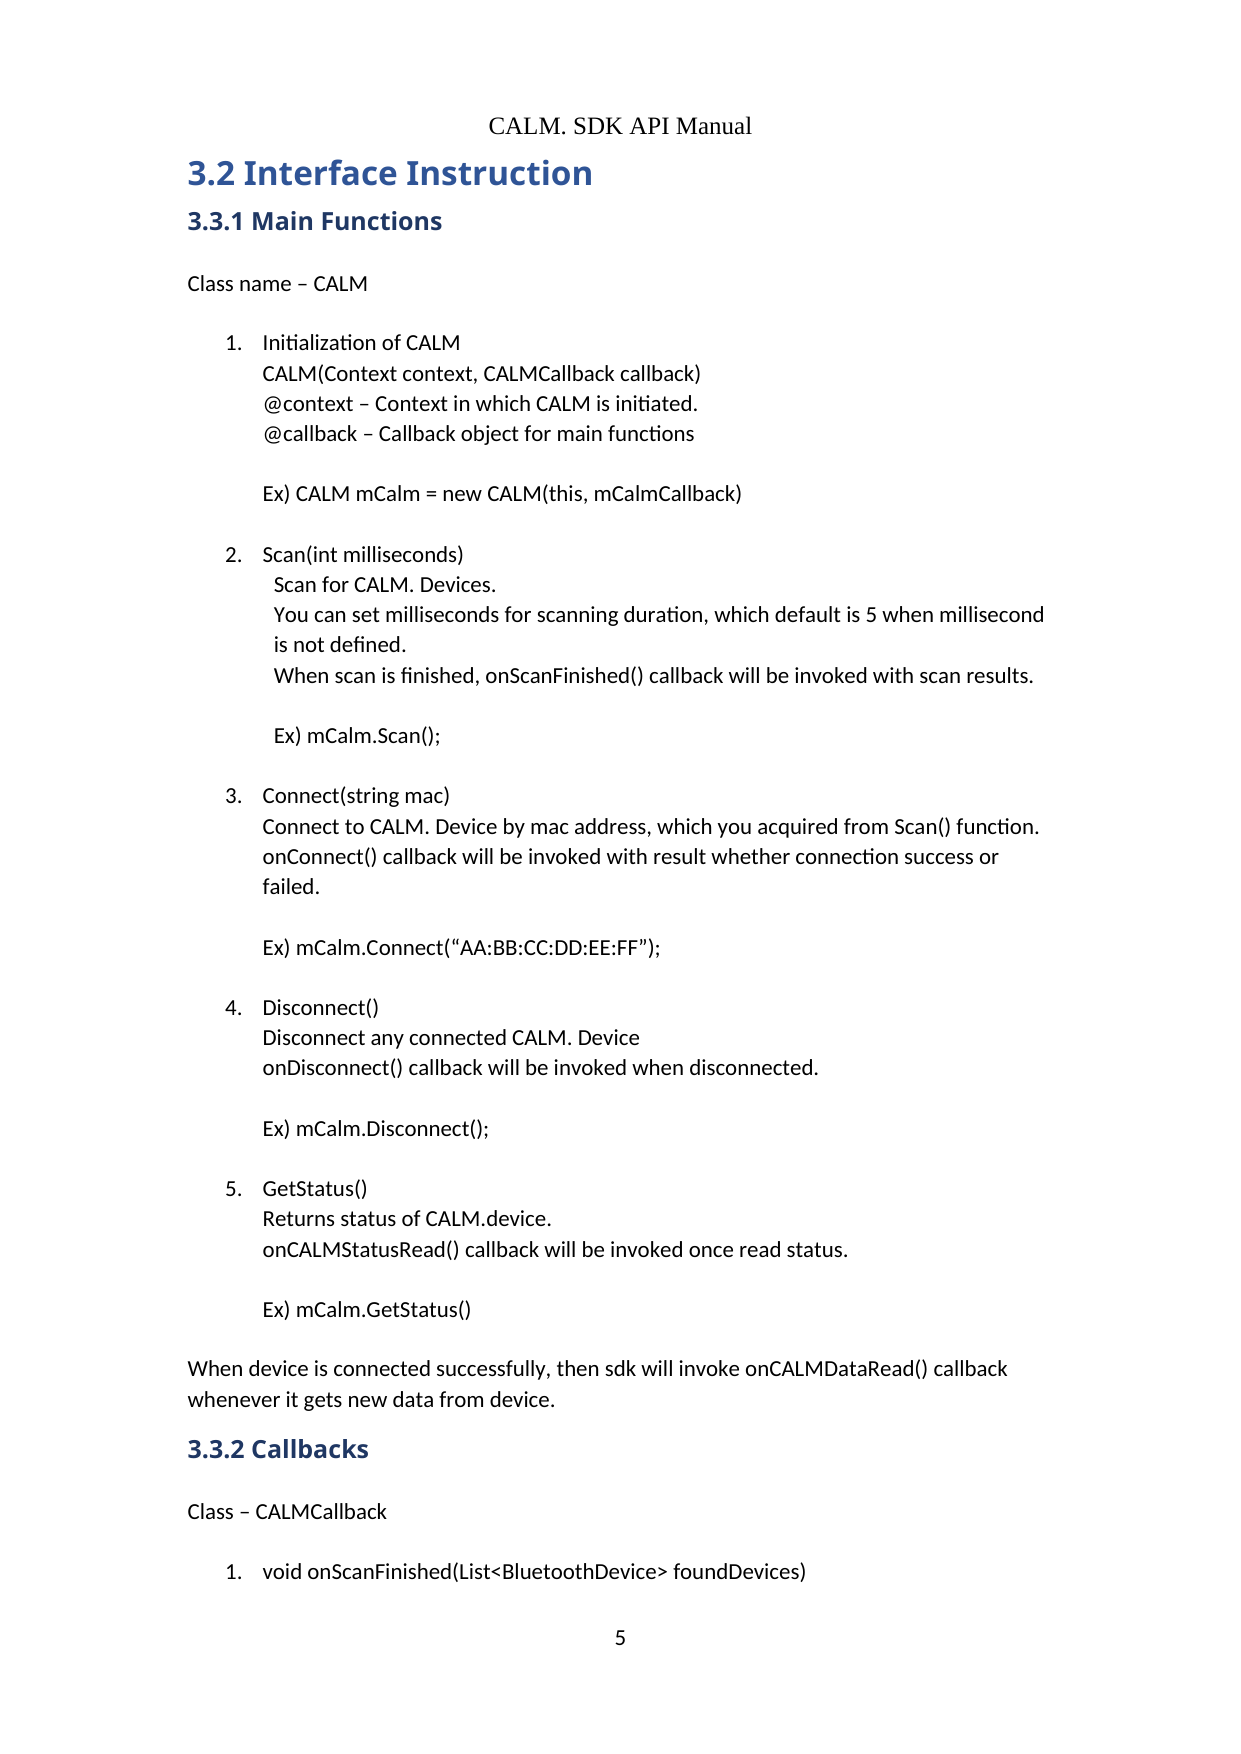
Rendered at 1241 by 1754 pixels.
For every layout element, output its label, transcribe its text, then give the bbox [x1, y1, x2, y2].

list @context – Context in which CALM is initiated. [262, 389, 1053, 417]
text Class name – CALM [187, 269, 1053, 297]
list Ex) mCalm.Disconnect(); [262, 1114, 1053, 1142]
list Connect(string mac) [225, 782, 1053, 809]
text When device is connected successfully, then sdk will invoke onCALMDataRead() callback whenever it gets new data from device. [187, 1354, 1053, 1413]
list Returns status of CALM.device. [262, 1204, 1053, 1232]
list Scan for CALM. Devices. [262, 570, 1053, 598]
list Disconnect() [225, 993, 1053, 1021]
text Class – CALMCallback [187, 1497, 1053, 1526]
list You can set milliseconds for scanning duration, which default is 5 when millisecond is not defined. [273, 600, 1053, 658]
list Disconnect any connected CALM. Device [262, 1023, 1053, 1051]
list CALM(Context context, CALMCallback callback) [262, 359, 1053, 387]
subtitle 3.3.1 Main Functions [187, 203, 1053, 237]
list GetStatus() [225, 1174, 1053, 1202]
list @callback – Callback object for main functions [262, 419, 1053, 447]
subtitle 3.3.2 Callbacks [187, 1432, 1053, 1466]
list onConnect() callback will be invoked with result whether connection success or failed. [262, 842, 1053, 900]
list When scan is finished, onScanFinished() callback will be invoked with scan results. [273, 661, 1053, 689]
list Ex) mCalm.GetStatus() [262, 1295, 1053, 1323]
list onCALMStatusRead() callback will be invoked once read status. [262, 1235, 1053, 1263]
list onDisconnect() callback will be invoked when disconnected. [262, 1053, 1053, 1081]
list Ex) mCalm.Scan(); [273, 721, 1053, 749]
subtitle 3.2 Interface Instruction [187, 150, 1053, 195]
list Connect to CALM. Device by mac address, which you acquired from Scan() function. [262, 812, 1053, 840]
list Scan(int milliseconds) [225, 540, 1053, 568]
list Initialization of CALM [225, 328, 1053, 356]
list void onScanFinished(List<BluetoothDevice> foundDevices) [225, 1557, 1053, 1585]
list Ex) CALM mCalm = new CALM(this, mCalmCallback) [262, 479, 1053, 507]
list Ex) mCalm.Connect(“AA:BB:CC:DD:EE:FF”); [262, 933, 1053, 961]
